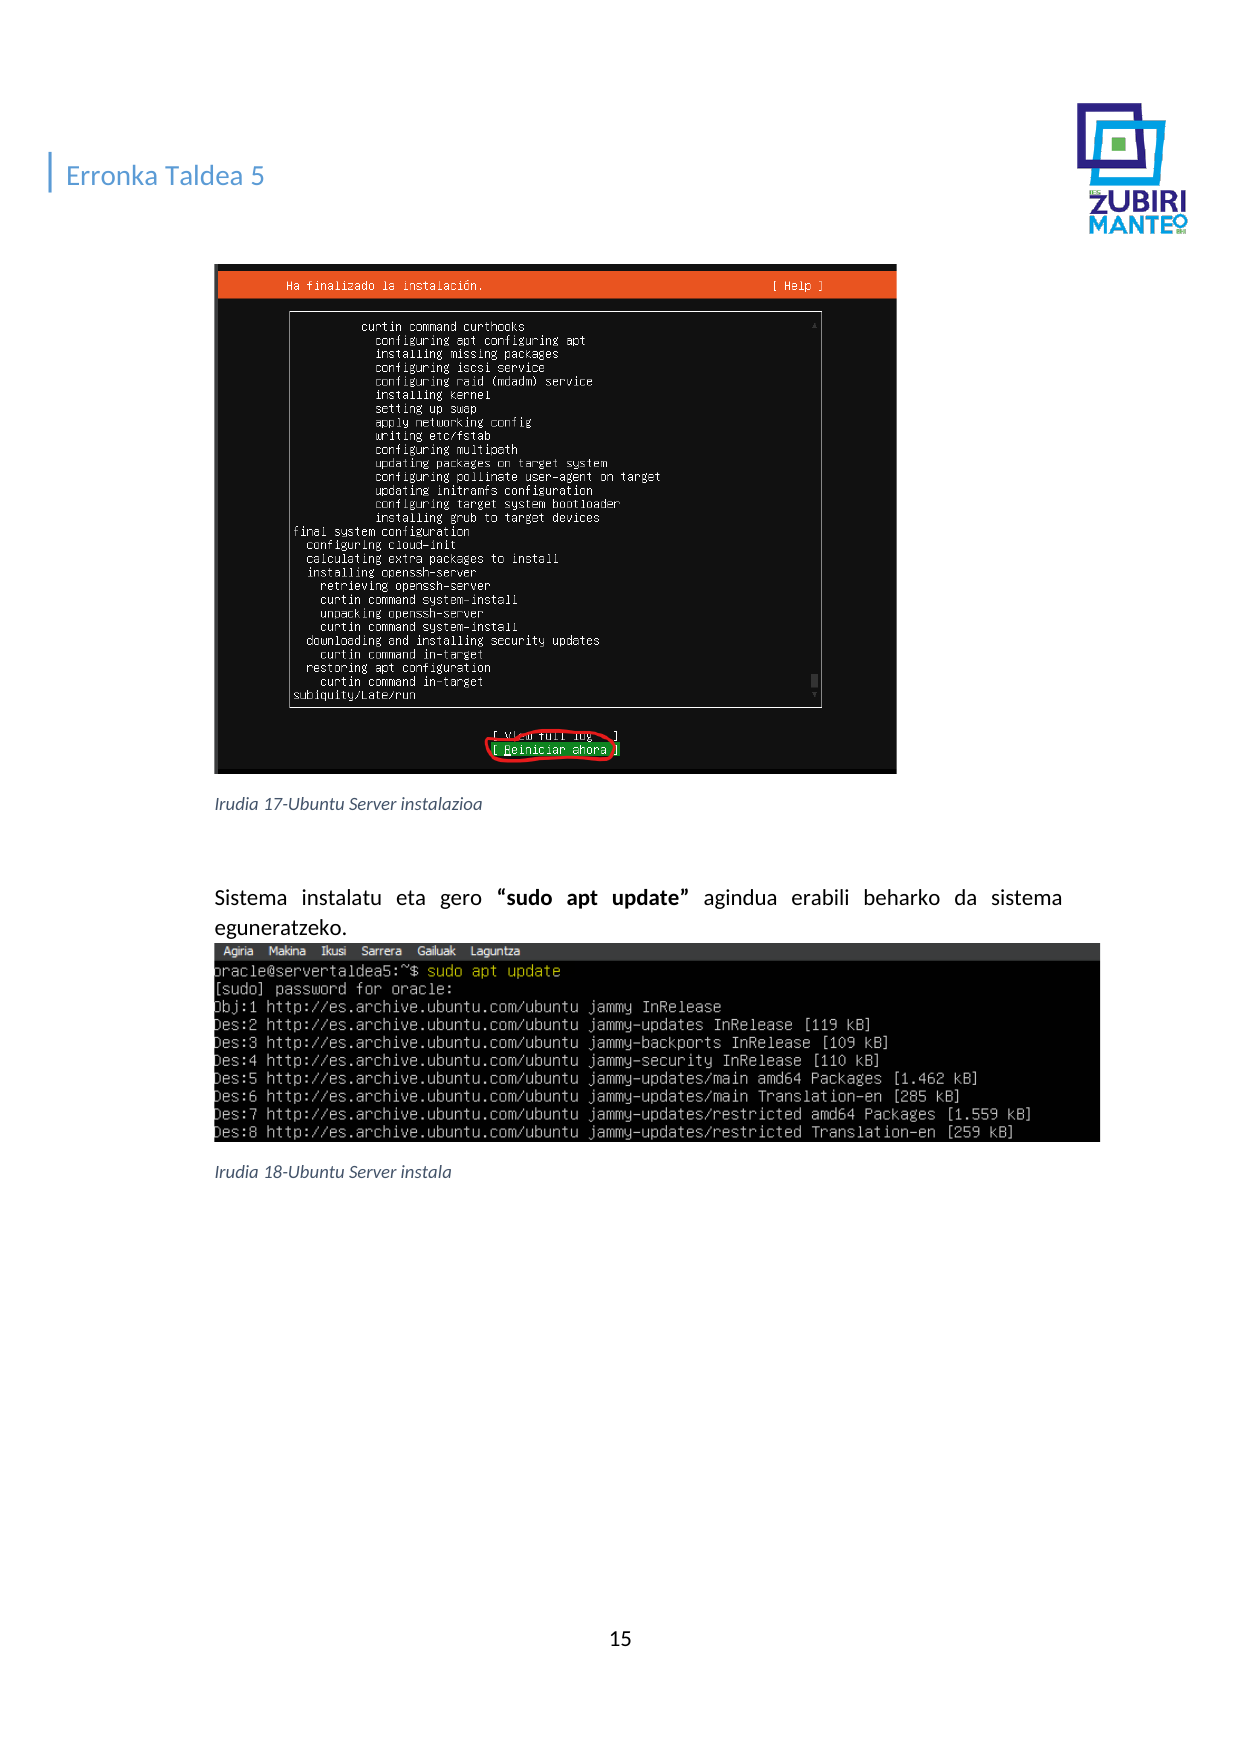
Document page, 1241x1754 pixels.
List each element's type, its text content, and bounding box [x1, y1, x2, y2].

picture [214, 264, 897, 774]
text Irudia 17-Ubuntu Server instalazioa [214, 792, 1063, 815]
text Irudia 18-Ubuntu Server instala [214, 1161, 1063, 1183]
picture [214, 943, 1101, 1142]
text Sistema instalatu eta gero “sudo apt update” agindua erabili beharko da sistema eguneratzeko. [214, 883, 1063, 943]
picture [1065, 101, 1200, 237]
